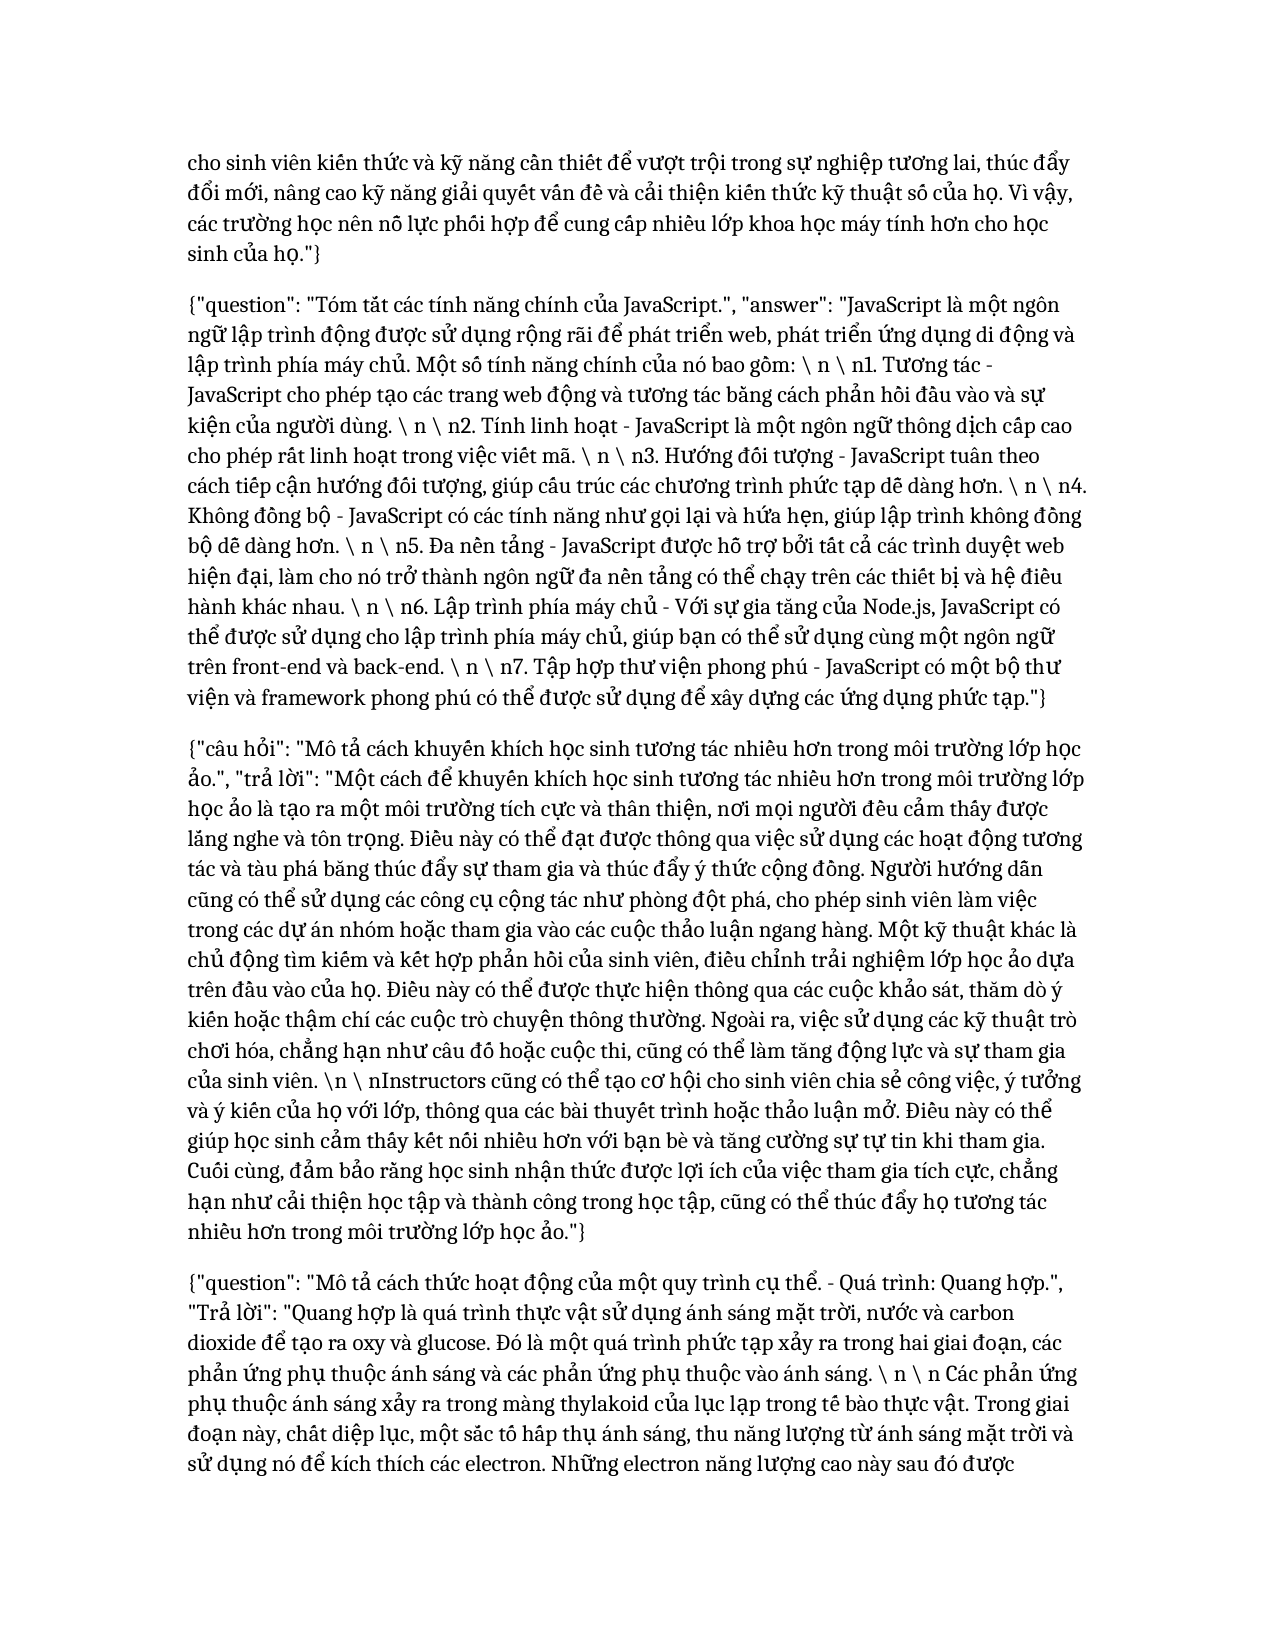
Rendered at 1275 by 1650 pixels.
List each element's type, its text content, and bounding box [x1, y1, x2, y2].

text {"question": "Tóm tắt các tính năng chính của JavaScript.", "answer": "JavaScript là một ngôn ngữ lập trình động được sử dụng rộng rãi để phát triển web, phát triển ứng dụng di động và lập trình phía máy chủ. Một số tính năng chính của nó bao gồm: \ n \ n1. Tương tác - JavaScript cho phép tạo các trang web động và tương tác bằng cách phản hồi đầu vào và sự kiện của người dùng. \ n \ n2. Tính linh hoạt - JavaScript là một ngôn ngữ thông dịch cấp cao cho phép rất linh hoạt trong việc viết mã. \ n \ n3. Hướng đối tượng - JavaScript tuân theo cách tiếp cận hướng đối tượng, giúp cấu trúc các chương trình phức tạp dễ dàng hơn. \ n \ n4. Không đồng bộ - JavaScript có các tính năng như gọi lại và hứa hẹn, giúp lập trình không đồng bộ dễ dàng hơn. \ n \ n5. Đa nền tảng - JavaScript được hỗ trợ bởi tất cả các trình duyệt web hiện đại, làm cho nó trở thành ngôn ngữ đa nền tảng có thể chạy trên các thiết bị và hệ điều hành khác nhau. \ n \ n6. Lập trình phía máy chủ - Với sự gia tăng của Node.js, JavaScript có thể được sử dụng cho lập trình phía máy chủ, giúp bạn có thể sử dụng cùng một ngôn ngữ trên front-end và back-end. \ n \ n7. Tập hợp thư viện phong phú - JavaScript có một bộ thư viện và framework phong phú có thể được sử dụng để xây dựng các ứng dụng phức tạp."} [187, 292, 1087, 711]
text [187, 150, 1087, 267]
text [187, 1270, 1087, 1477]
text {"câu hỏi": "Mô tả cách khuyến khích học sinh tương tác nhiều hơn trong môi trường lớp học ảo.", "trả lời": "Một cách để khuyến khích học sinh tương tác nhiều hơn trong môi trường lớp học ảo là tạo ra một môi trường tích cực và thân thiện, nơi mọi người đều cảm thấy được lắng nghe và tôn trọng. Điều này có thể đạt được thông qua việc sử dụng các hoạt động tương tác và tàu phá băng thúc đẩy sự tham gia và thúc đẩy ý thức cộng đồng. Người hướng dẫn cũng có thể sử dụng các công cụ cộng tác như phòng đột phá, cho phép sinh viên làm việc trong các dự án nhóm hoặc tham gia vào các cuộc thảo luận ngang hàng. Một kỹ thuật khác là chủ động tìm kiếm và kết hợp phản hồi của sinh viên, điều chỉnh trải nghiệm lớp học ảo dựa trên đầu vào của họ. Điều này có thể được thực hiện thông qua các cuộc khảo sát, thăm dò ý kiến hoặc thậm chí các cuộc trò chuyện thông thường. Ngoài ra, việc sử dụng các kỹ thuật trò chơi hóa, chẳng hạn như câu đố hoặc cuộc thi, cũng có thể làm tăng động lực và sự tham gia của sinh viên. \n \ nInstructors cũng có thể tạo cơ hội cho sinh viên chia sẻ công việc, ý tưởng và ý kiến của họ với lớp, thông qua các bài thuyết trình hoặc thảo luận mở. Điều này có thể giúp học sinh cảm thấy kết nối nhiều hơn với bạn bè và tăng cường sự tự tin khi tham gia. Cuối cùng, đảm bảo rằng học sinh nhận thức được lợi ích của việc tham gia tích cực, chẳng hạn như cải thiện học tập và thành công trong học tập, cũng có thể thúc đẩy họ tương tác nhiều hơn trong môi trường lớp học ảo."} [187, 735, 1087, 1245]
